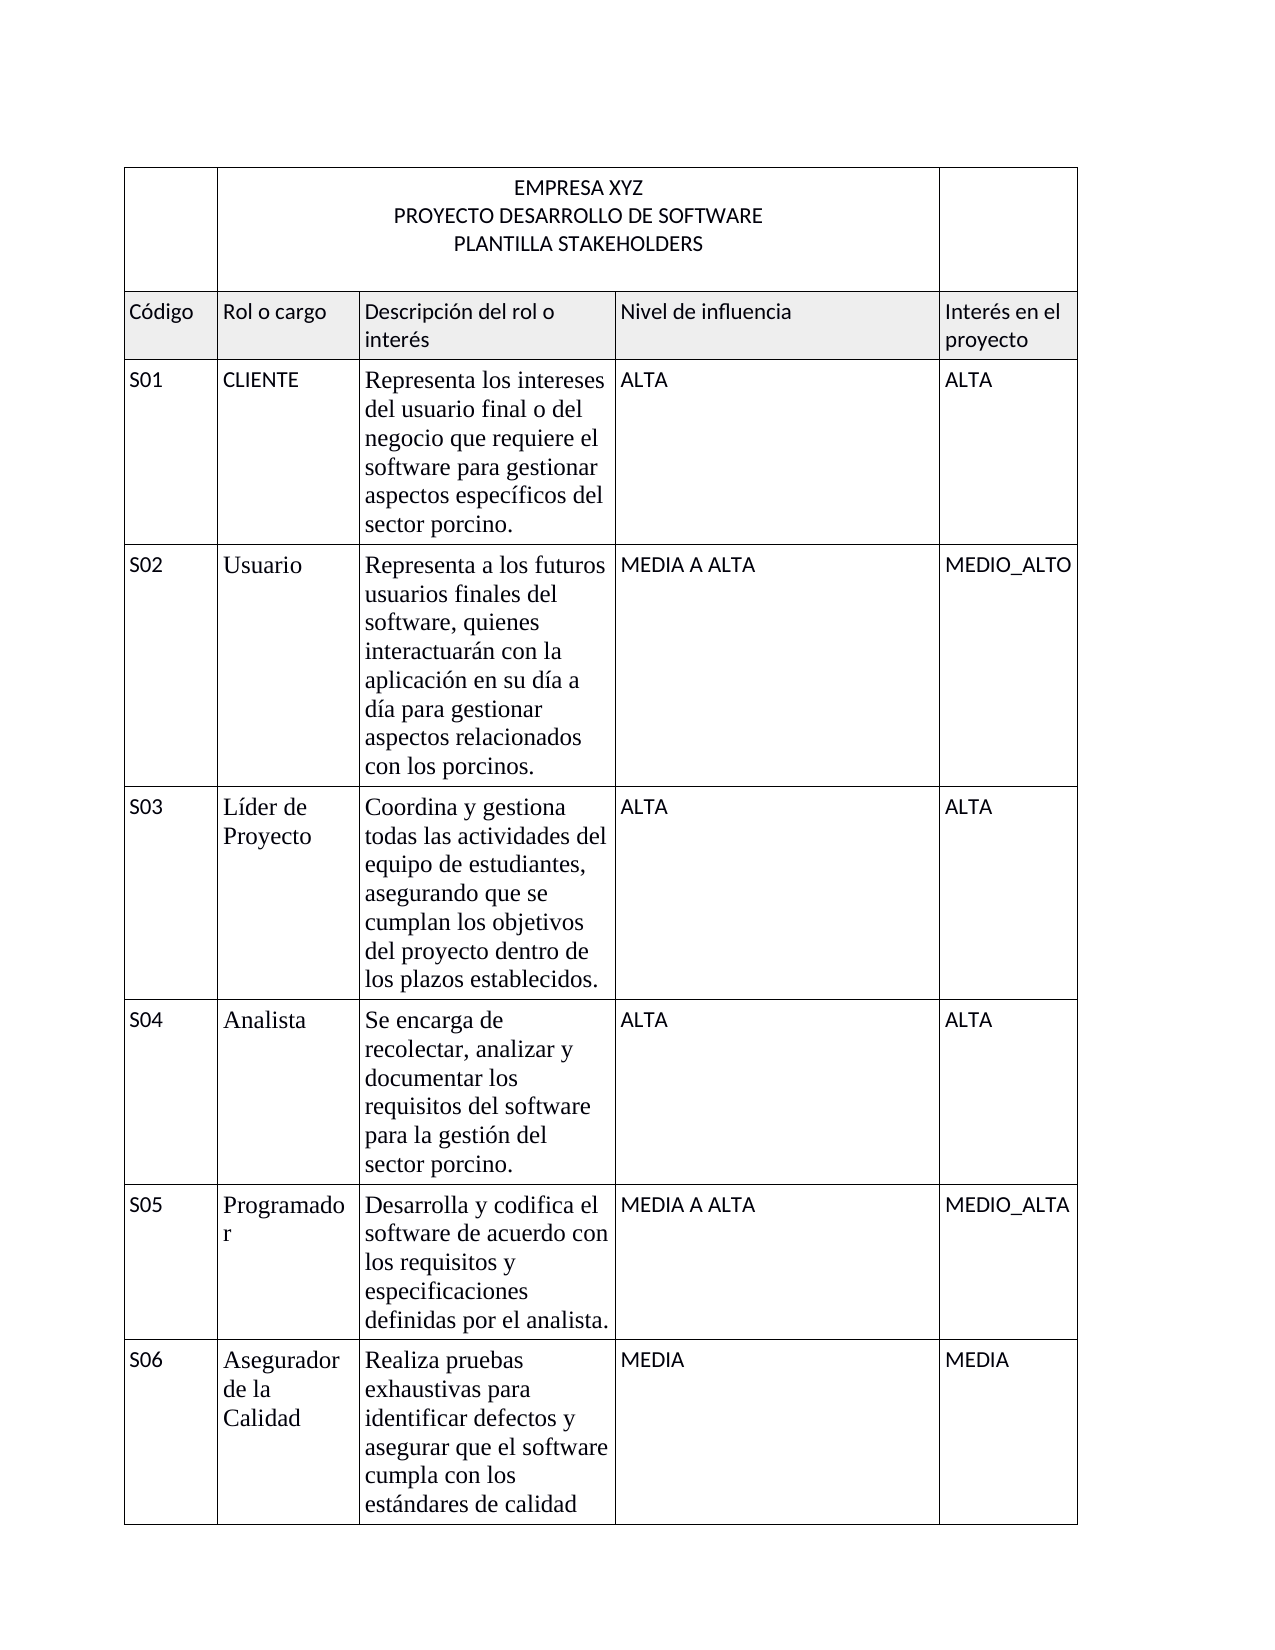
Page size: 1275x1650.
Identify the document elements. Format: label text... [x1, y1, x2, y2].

table_cell ALTA [616, 360, 939, 544]
table_cell Programador [218, 1185, 359, 1339]
table_cell ALTA [940, 360, 1077, 544]
table_cell CLIENTE [218, 360, 359, 544]
table_cell Representa los intereses del usuario final o del negocio que requiere el software para gestionar aspectos específicos del sector porcino. [360, 360, 615, 544]
table_cell ALTA [616, 787, 939, 999]
table_header [125, 168, 217, 291]
table_cell Nivel de influencia [616, 292, 939, 359]
table_cell ALTA [940, 787, 1077, 999]
table_cell S03 [125, 787, 217, 999]
table_cell Analista [218, 1000, 359, 1183]
table_header [940, 168, 1077, 291]
table_cell MEDIA [940, 1340, 1077, 1524]
table_cell S02 [125, 545, 217, 786]
table_cell MEDIA [616, 1340, 939, 1524]
table_header EMPRESA XYZ PROYECTO DESARROLLO DE SOFTWARE PLANTILLA STAKEHOLDERS [218, 168, 939, 291]
table_cell S06 [125, 1340, 217, 1524]
table_cell S01 [125, 360, 217, 544]
table_cell Desarrolla y codifica el software de acuerdo con los requisitos y especificaciones definidas por el analista. [360, 1185, 615, 1339]
table_cell MEDIA A ALTA [616, 545, 939, 786]
table_cell ALTA [940, 1000, 1077, 1183]
table_cell S04 [125, 1000, 217, 1183]
table_cell Descripción del rol o interés [360, 292, 615, 359]
table_cell Representa a los futuros usuarios finales del software, quienes interactuarán con la aplicación en su día a día para gestionar aspectos relacionados con los porcinos. [360, 545, 615, 786]
table_cell Código [125, 292, 217, 359]
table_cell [218, 1340, 359, 1524]
table_cell ALTA [616, 1000, 939, 1183]
table_cell Coordina y gestiona todas las actividades del equipo de estudiantes, asegurando que se cumplan los objetivos del proyecto dentro de los plazos establecidos. [360, 787, 615, 999]
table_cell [360, 1340, 615, 1524]
table_cell Rol o cargo [218, 292, 359, 359]
table_cell MEDIO_ALTO [940, 545, 1077, 786]
table_cell Usuario [218, 545, 359, 786]
table_cell S05 [125, 1185, 217, 1339]
table_cell Interés en el proyecto [940, 292, 1077, 359]
table_cell MEDIA A ALTA [616, 1185, 939, 1339]
table_cell MEDIO_ALTA [940, 1185, 1077, 1339]
table_cell Líder de Proyecto [218, 787, 359, 999]
table_cell Se encarga de recolectar, analizar y documentar los requisitos del software para la gestión del sector porcino. [360, 1000, 615, 1183]
